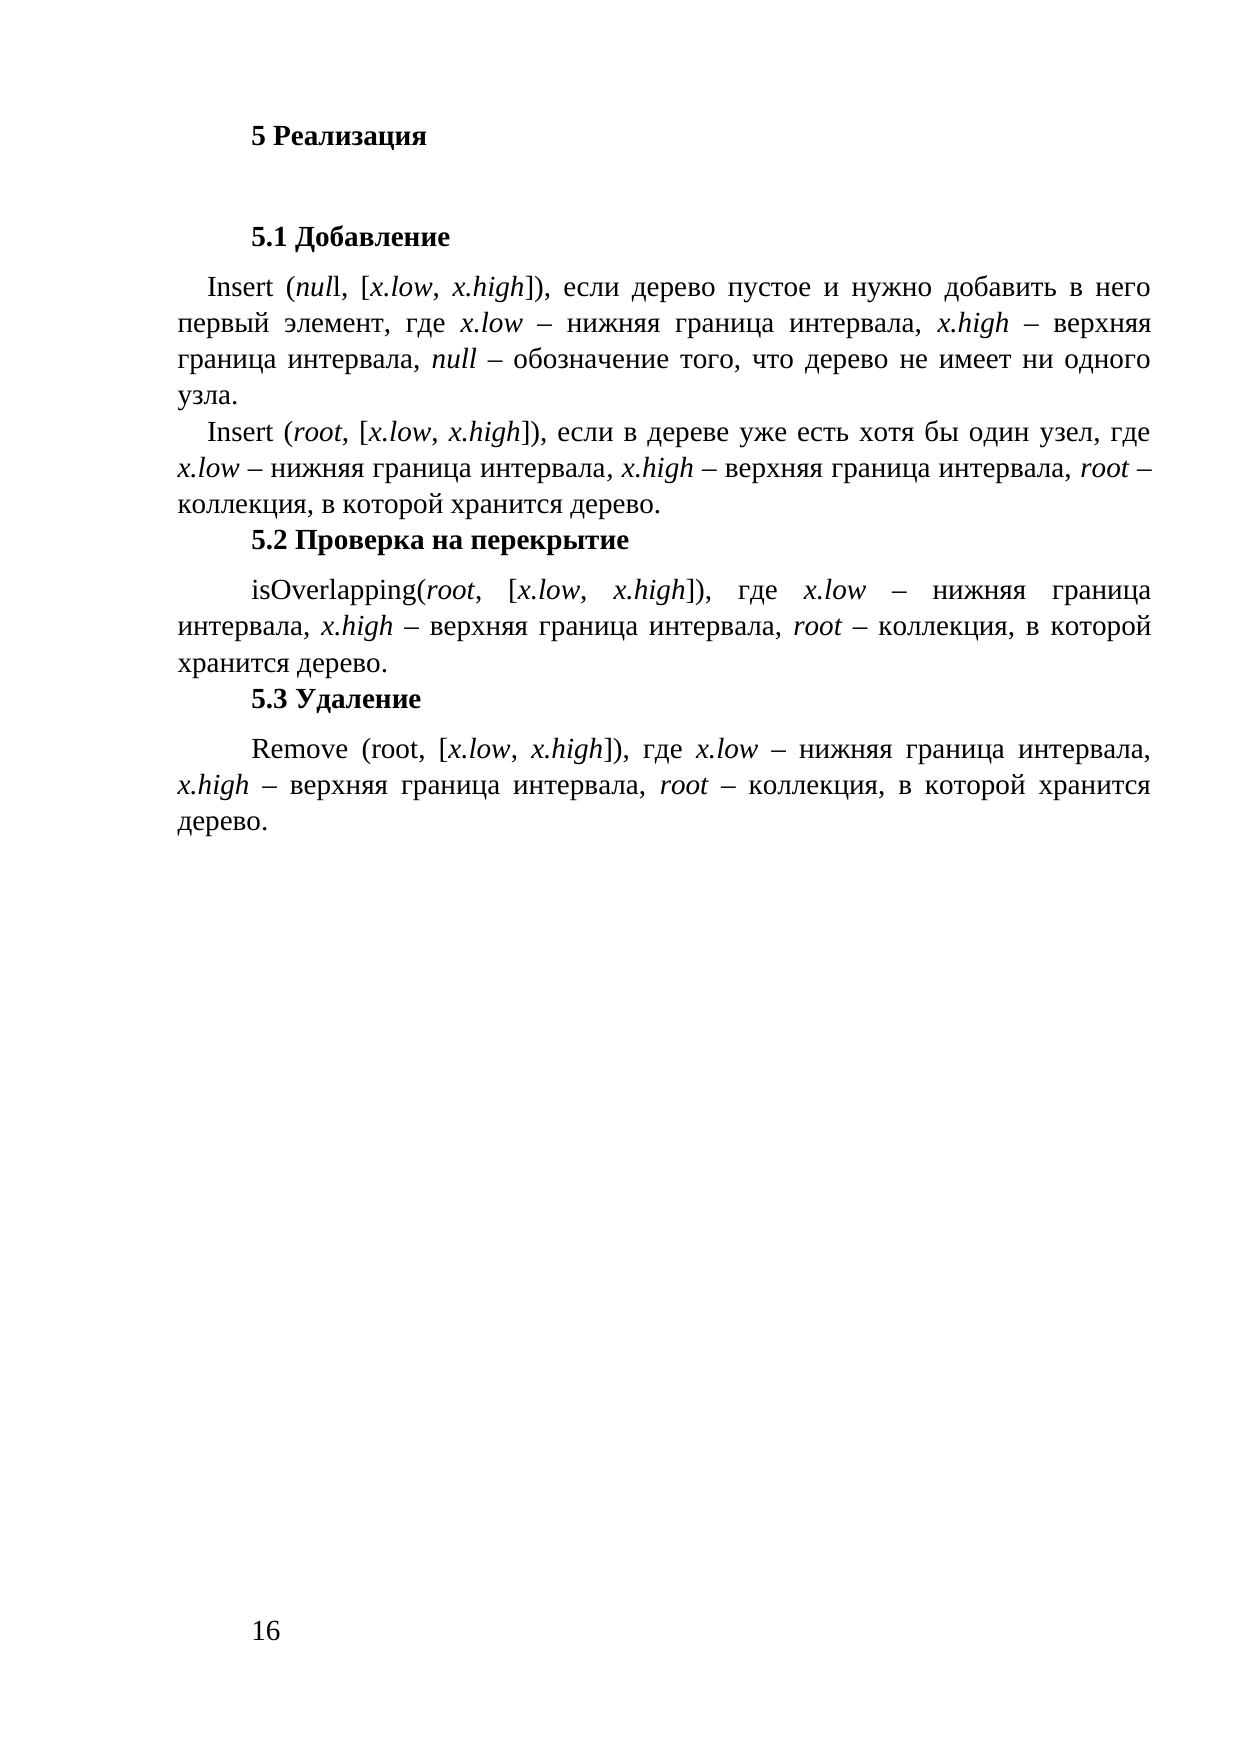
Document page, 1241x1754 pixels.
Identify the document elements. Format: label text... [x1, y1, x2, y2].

subtitle 5.3 Удаление [177, 681, 1152, 714]
text Insert (null, [x.low, x.high]), если дерево пустое и нужно добавить в него первый элемент, где x.low – нижняя граница интервала, x.high – верхняя граница интервала, null – обозначение того, что дерево не имеет ни одного узла. [177, 269, 1152, 411]
text Remove (root, [x.low, x.high]), где x.low – нижняя граница интервала, x.high – верхняя граница интервала, root – коллекция, в которой хранится дерево. [177, 731, 1152, 837]
text Insert (root, [x.low, x.high]), если в дереве уже есть хотя бы один узел, где x.low – нижняя граница интервала, x.high – верхняя граница интервала, root – коллекция, в которой хранится дерево. [177, 414, 1152, 519]
subtitle 5.1 Добавление [177, 219, 1152, 252]
text isOverlapping(root, [x.low, x.high]), где x.low – нижняя граница интервала, x.high – верхняя граница интервала, root – коллекция, в которой хранится дерево. [177, 572, 1152, 678]
subtitle 5 Реализация [177, 118, 1152, 152]
subtitle 5.2 Проверка на перекрытие [177, 522, 1152, 556]
